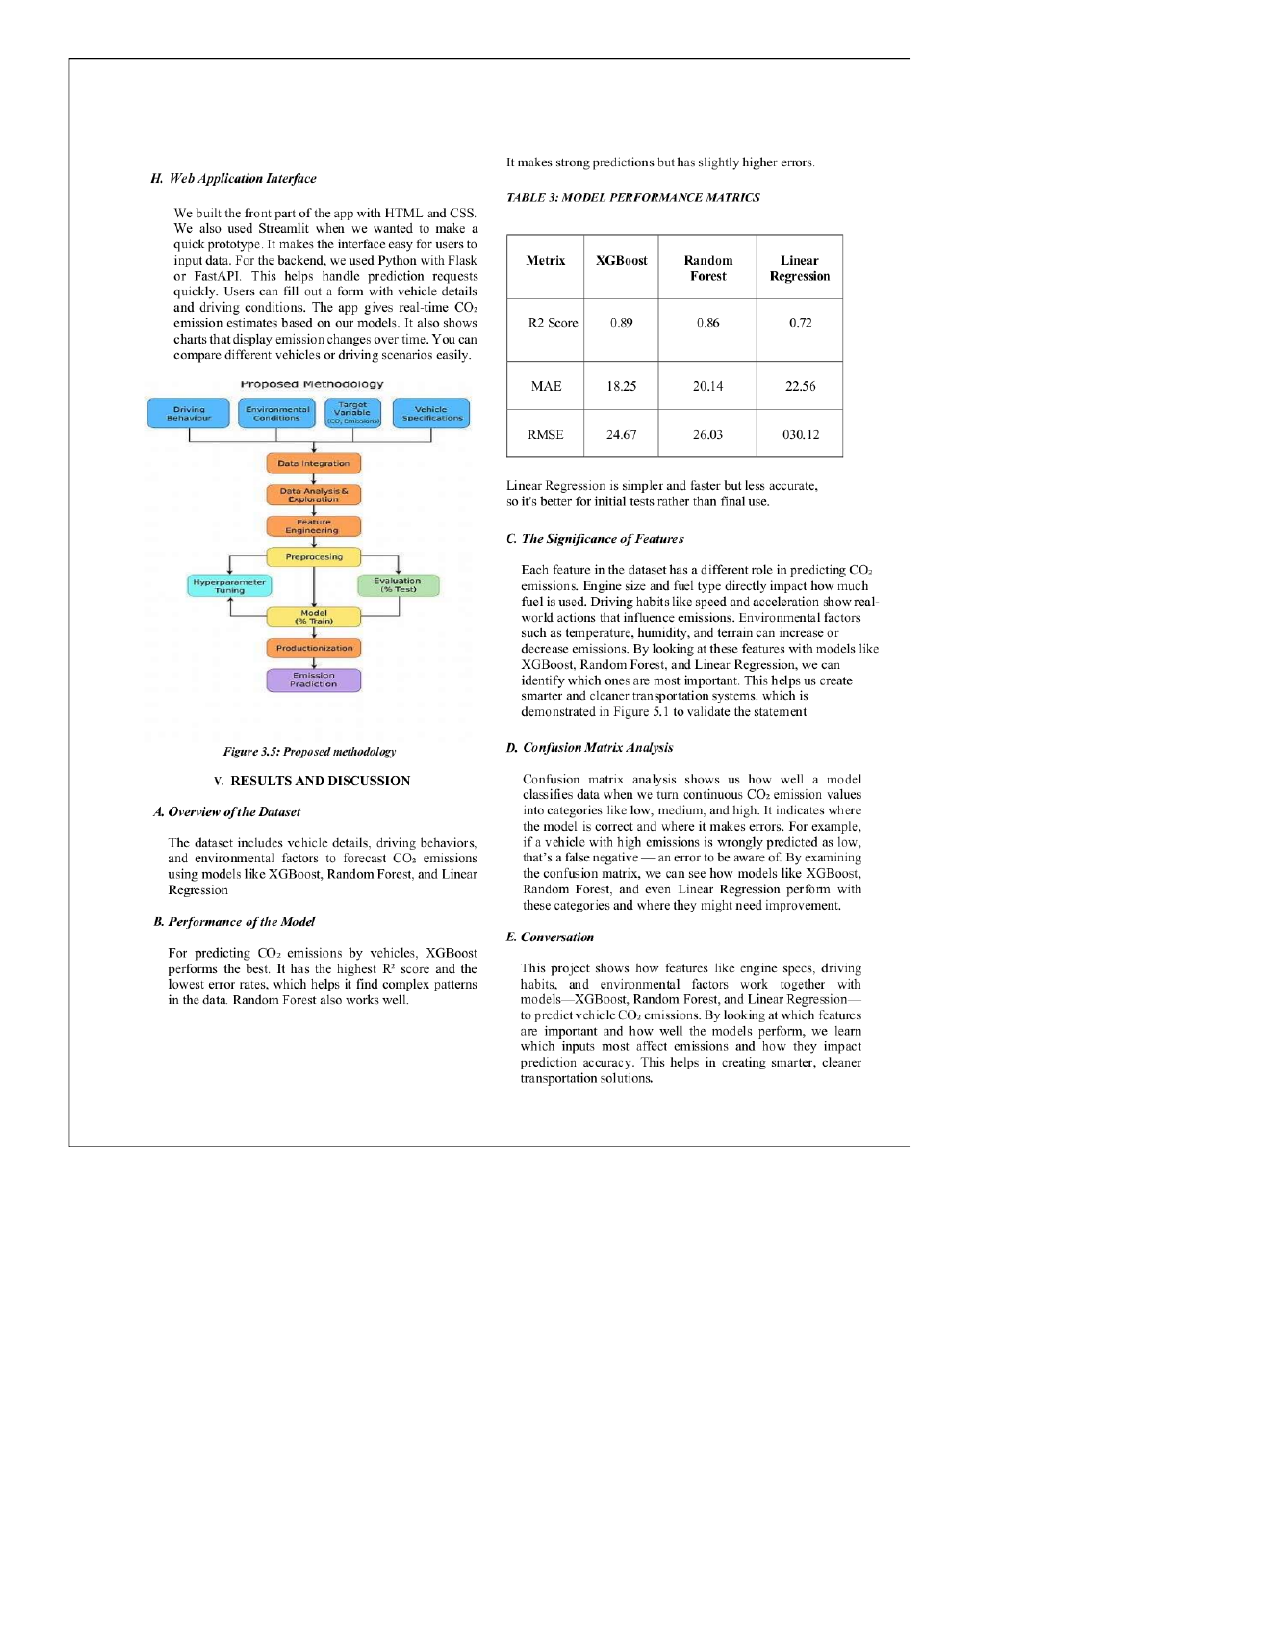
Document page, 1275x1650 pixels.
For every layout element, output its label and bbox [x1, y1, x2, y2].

picture [68, 58, 911, 1147]
